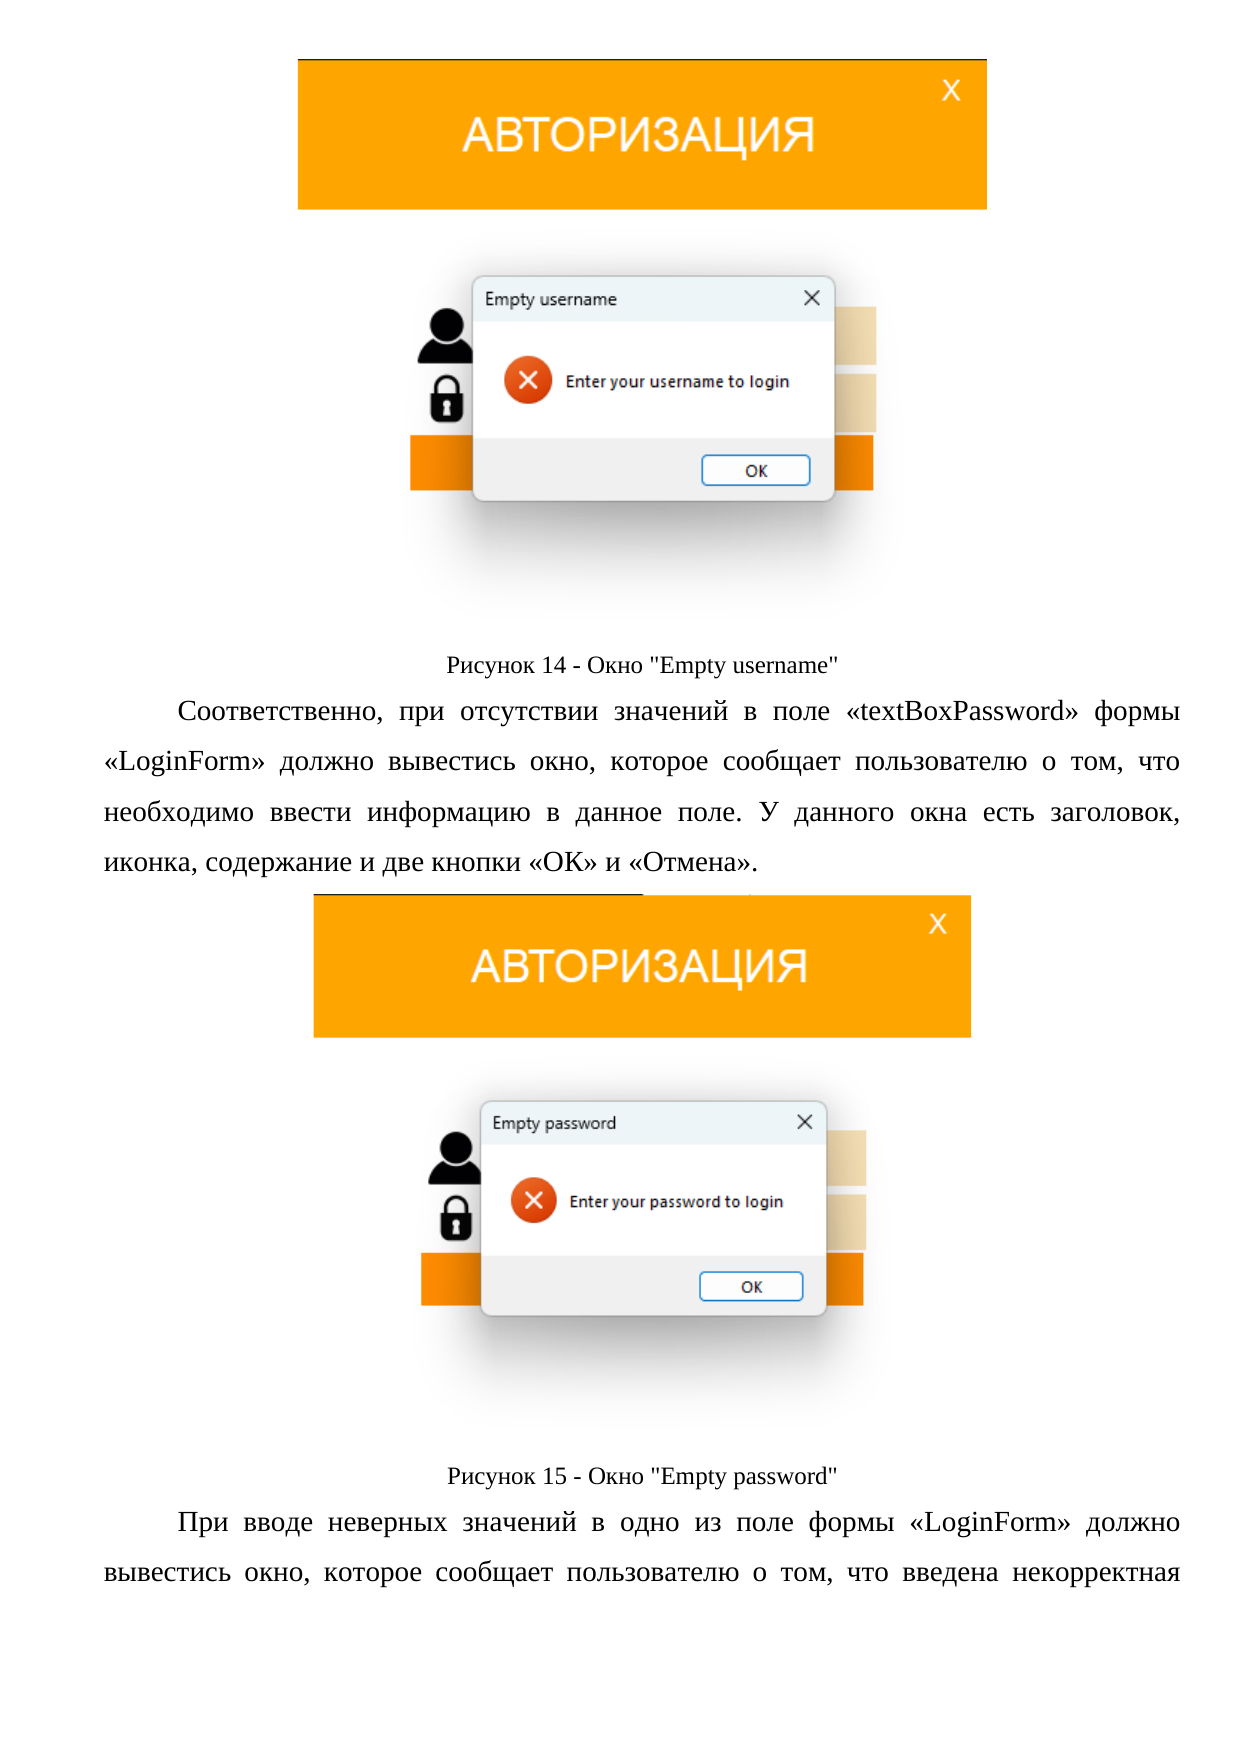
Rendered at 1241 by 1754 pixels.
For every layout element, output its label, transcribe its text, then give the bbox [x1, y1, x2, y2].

picture [313, 894, 972, 1444]
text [103, 1504, 1181, 1588]
picture [297, 59, 987, 634]
text Рисунок 15 - Окно "Empty password" [103, 1461, 1181, 1489]
text Рисунок 14 - Окно "Empty username" [103, 650, 1181, 679]
text Соответственно, при отсутствии значений в поле «textBoxPassword» формы «LoginForm» должно вывестись окно, которое сообщает пользователю о том, что необходимо ввести информацию в данное поле. У данного окна есть заголовок, иконка, содержание и две кнопки «ОК» и «Отмена». [103, 693, 1181, 878]
